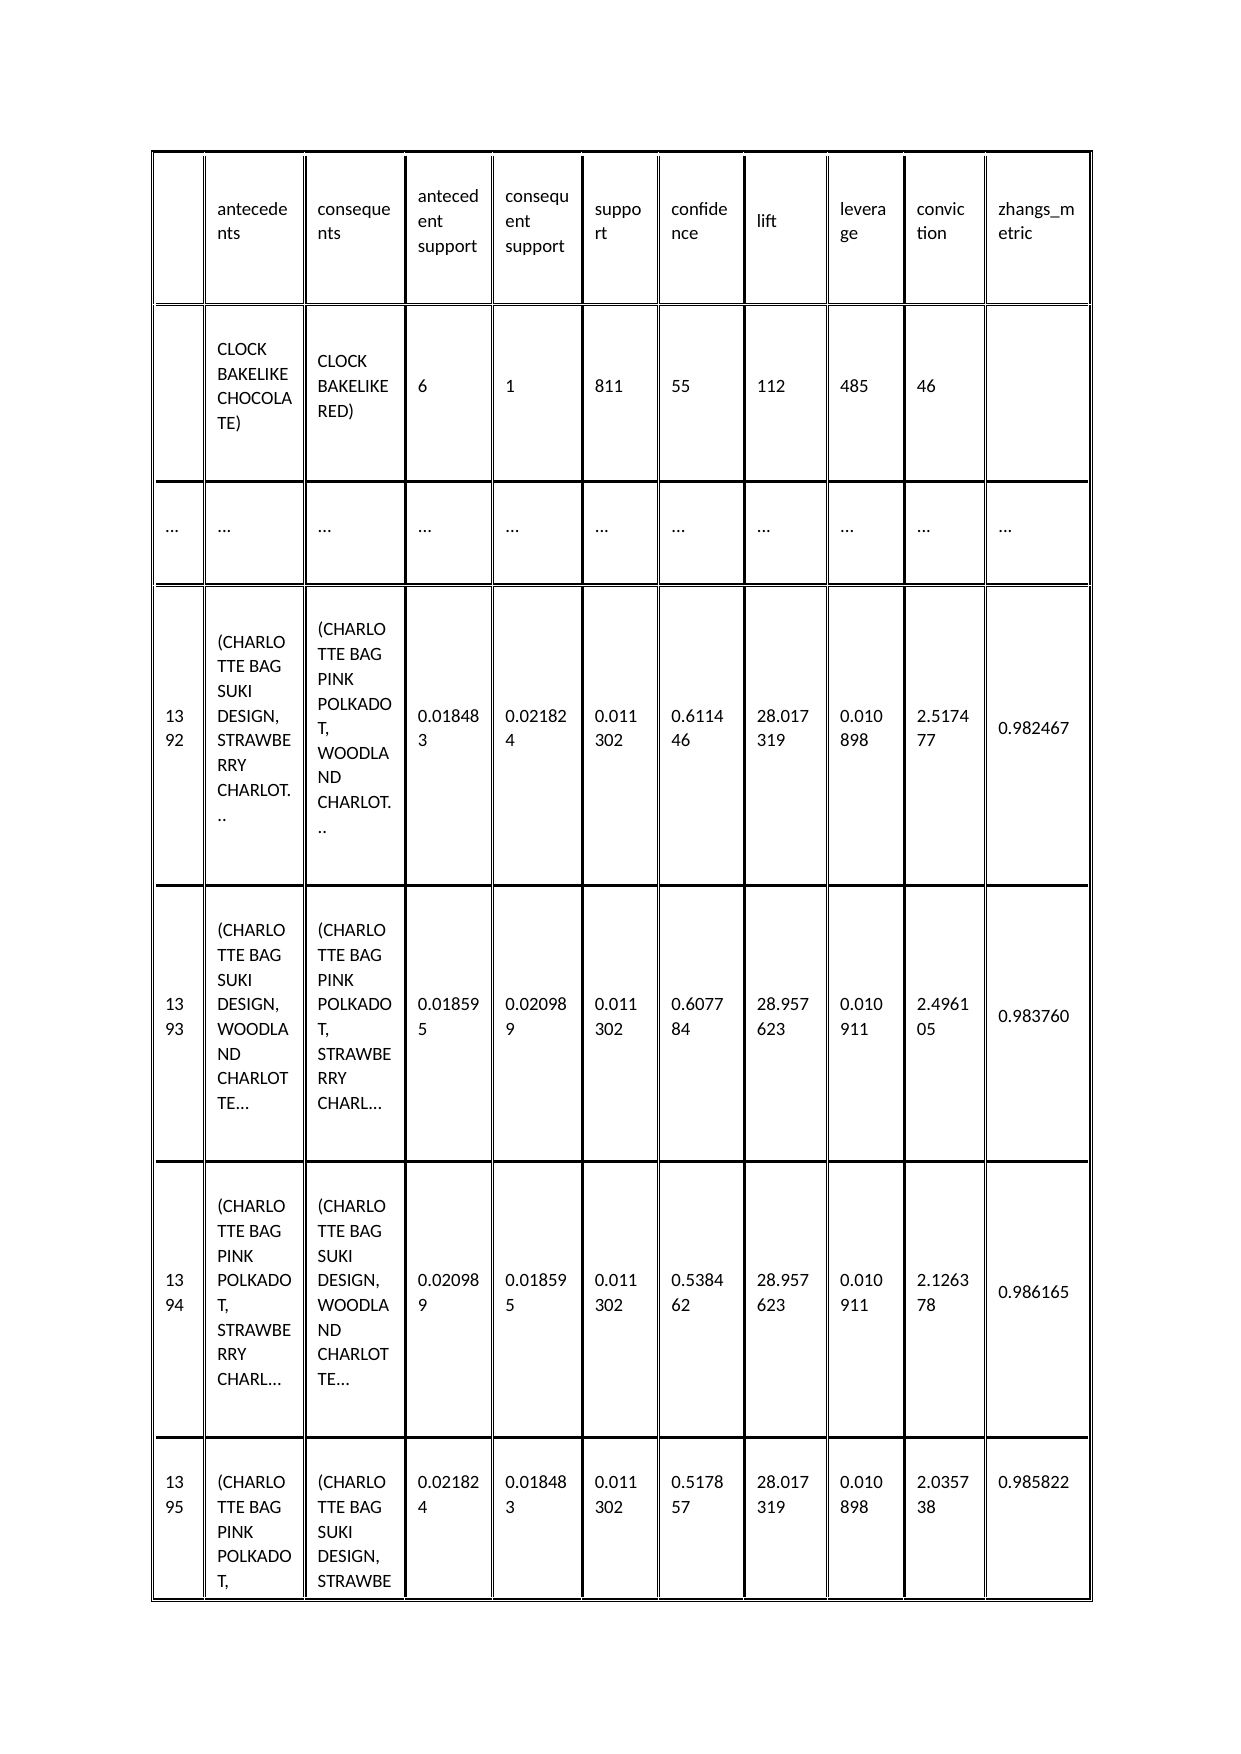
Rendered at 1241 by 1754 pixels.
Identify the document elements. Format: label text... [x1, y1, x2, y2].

table_cell 0.982467 [987, 583, 1090, 884]
table_cell (ALARM CLOCK BAKELIKE RED) [307, 306, 404, 480]
table_cell (CHARLOTTE BAG SUKI DESIGN, WOODLAND CHARLOTTE... [206, 887, 303, 1160]
table_cell 0.018483 [407, 587, 491, 884]
table_cell ... [407, 483, 491, 583]
table_header confidence [659, 152, 744, 303]
table_cell 1395 [154, 1436, 204, 1598]
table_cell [305, 1439, 405, 1598]
table_cell ... [154, 480, 203, 583]
table_cell 0.020989 [494, 887, 581, 1160]
table_cell 0.011302 [584, 887, 657, 1160]
table_cell 0.607784 [660, 887, 743, 1160]
table_cell (CHARLOTTE BAG PINK POLKADOT, WOODLAND CHARLOT... [307, 587, 404, 884]
table_cell 0.985822 [986, 1436, 1089, 1598]
table_cell 28.957623 [746, 887, 826, 1160]
table_cell 0.011302 [584, 587, 657, 884]
table_cell 0.021824 [405, 1439, 493, 1598]
table_cell 0.538462 [660, 1163, 743, 1436]
table_cell (CHARLOTTE BAG SUKI DESIGN, WOODLAND CHARLOTTE... [307, 1163, 404, 1436]
table_cell ... [746, 483, 826, 583]
table_cell ... [584, 483, 657, 583]
table_header leverage [828, 152, 904, 303]
table_cell 0.011302 [582, 1439, 659, 1598]
table_cell 2.126378 [906, 1163, 984, 1436]
table_cell 2.956246 [906, 306, 984, 480]
table_cell 0.018595 [407, 887, 491, 1160]
table_cell 0.937903 [986, 303, 1091, 480]
table_header [154, 153, 204, 303]
table_cell 0.983760 [987, 884, 1089, 1160]
table_cell 0.021824 [494, 587, 581, 884]
table_cell 0.018595 [494, 1163, 581, 1436]
table_cell 0.020989 [407, 1163, 491, 1436]
table_cell 0.986165 [987, 1160, 1089, 1436]
table_cell 0.681055 [660, 306, 743, 480]
table_cell 1393 [154, 884, 203, 1160]
table_cell ... [829, 483, 903, 583]
table_cell 0.010898 [829, 587, 903, 884]
table_cell 0.015811 [584, 306, 657, 480]
table_cell 0.010911 [829, 1163, 903, 1436]
table_header conviction [904, 153, 986, 303]
table_cell 0.611446 [660, 587, 743, 884]
table_header lift [744, 153, 827, 303]
table_cell (ALARM CLOCK BAKELIKE CHOCOLATE) [206, 306, 303, 480]
table_cell 28.957623 [746, 1163, 826, 1436]
table_cell 0.057121 [494, 306, 581, 480]
table_cell 1392 [154, 583, 203, 884]
table_cell ... [987, 480, 1089, 583]
table_cell (CHARLOTTE BAG PINK POLKADOT, STRAWBERRY CHARL... [206, 1163, 303, 1436]
table_cell 0.517857 [659, 1439, 744, 1598]
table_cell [205, 1436, 305, 1598]
table_cell 4 [152, 303, 204, 480]
table_cell (CHARLOTTE BAG PINK POLKADOT, STRAWBERRY CHARL... [307, 887, 404, 1160]
table_cell 28.017319 [744, 1439, 827, 1598]
table_header consequent support [493, 152, 582, 303]
table_header zhangs_metric [986, 153, 1089, 303]
table_cell ... [494, 483, 581, 583]
table_cell ... [307, 483, 404, 583]
table_cell (CHARLOTTE BAG SUKI DESIGN, STRAWBERRY CHARLOT... [206, 587, 303, 884]
table_cell 2.517477 [906, 587, 984, 884]
table_cell 2.035738 [904, 1439, 986, 1598]
table_header consequents [305, 152, 405, 303]
table_cell 0.023216 [407, 306, 491, 480]
table_cell 11.923112 [746, 306, 826, 480]
table_cell 2.496105 [906, 887, 984, 1160]
table_cell 0.010911 [829, 887, 903, 1160]
table_cell ... [660, 483, 743, 583]
table_cell 0.018483 [493, 1439, 582, 1598]
table_cell ... [906, 483, 984, 583]
table_header support [582, 153, 659, 303]
table_cell 0.010898 [828, 1439, 904, 1598]
table_cell 28.017319 [746, 587, 826, 884]
table_cell 0.011302 [584, 1163, 657, 1436]
table_header antecedents [205, 152, 305, 303]
table_cell 0.014485 [829, 306, 903, 480]
table_cell 1394 [154, 1160, 203, 1436]
table_cell ... [206, 483, 303, 583]
table_header antecedent support [405, 153, 493, 303]
